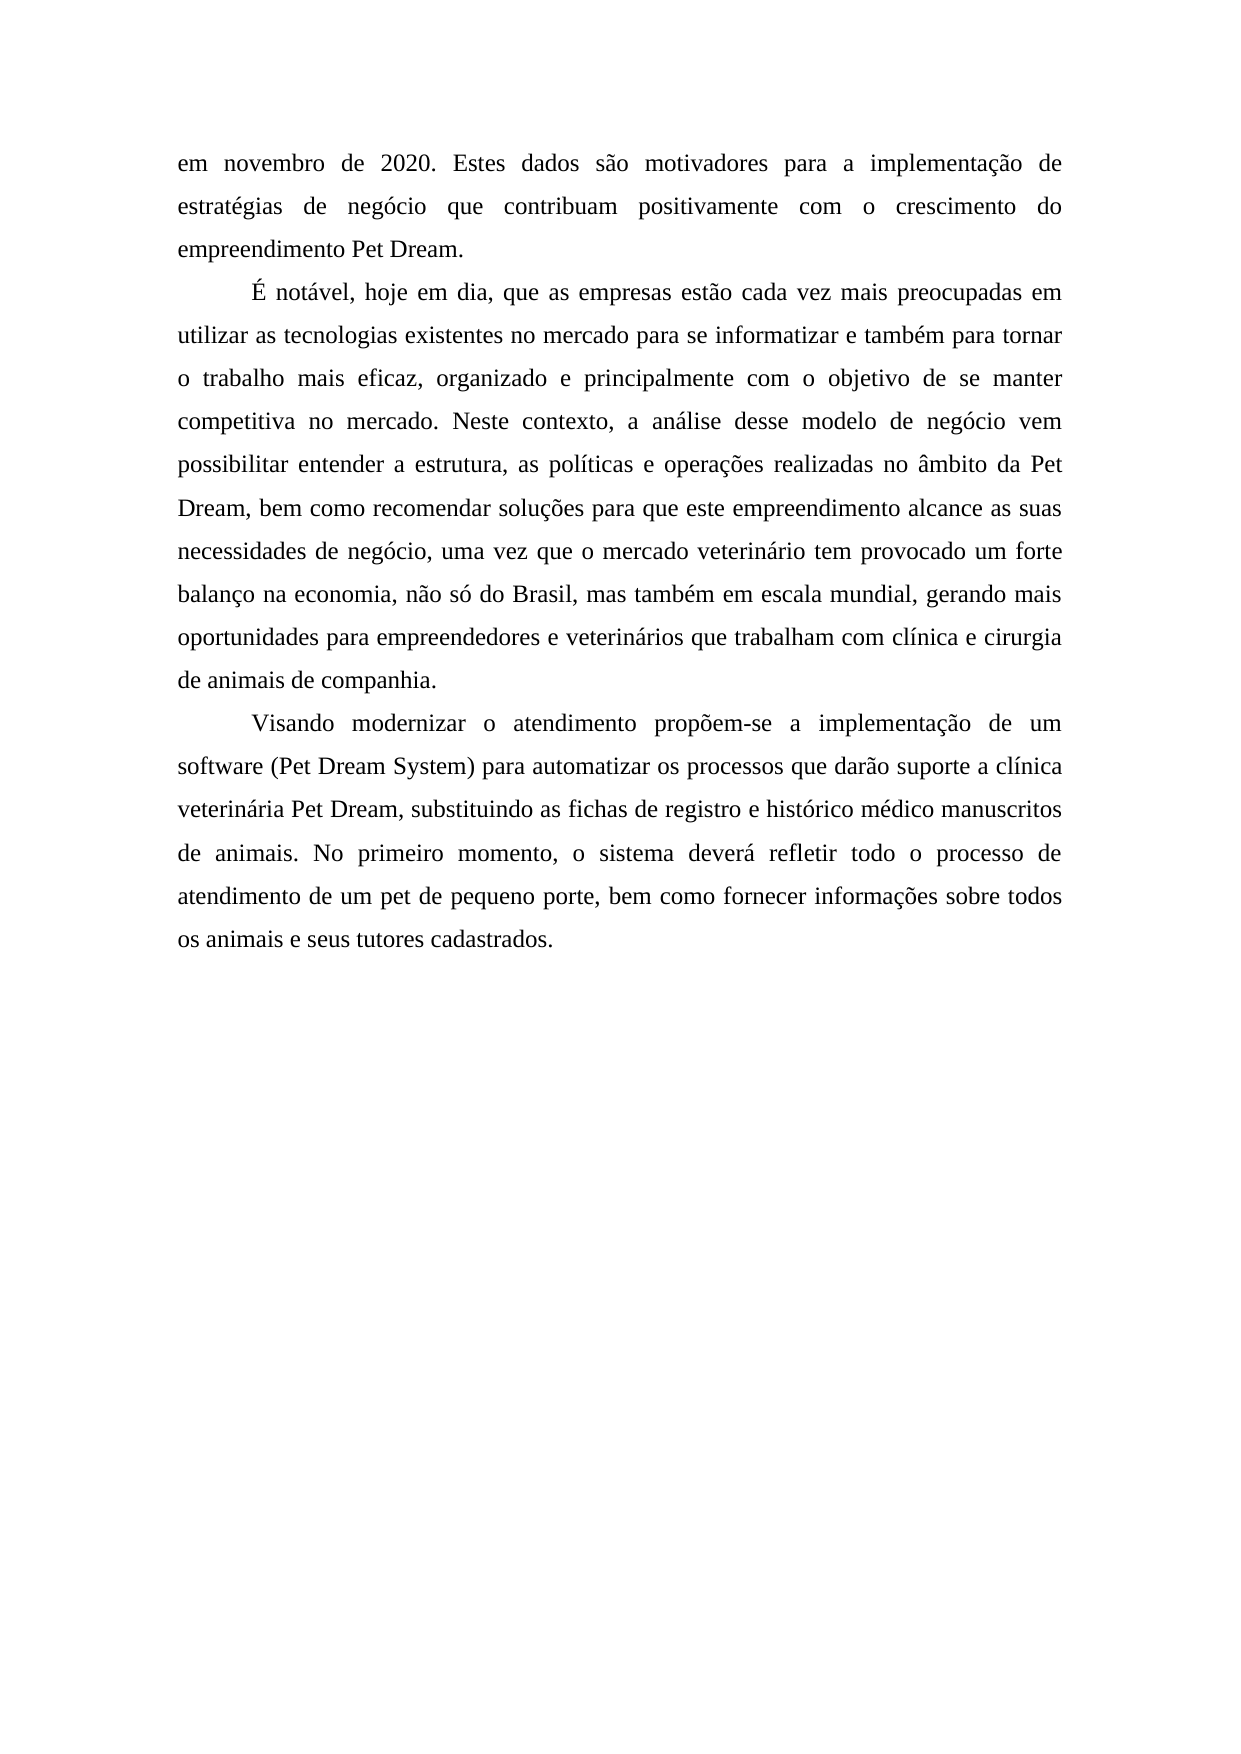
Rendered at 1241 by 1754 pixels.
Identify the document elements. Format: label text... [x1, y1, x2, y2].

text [177, 148, 1063, 263]
text Visando modernizar o atendimento propõem-se a implementação de um software (Pet Dream System) para automatizar os processos que darão suporte a clínica veterinária Pet Dream, substituindo as fichas de registro e histórico médico manuscritos de animais. No primeiro momento, o sistema deverá refletir todo o processo de atendimento de um pet de pequeno porte, bem como fornecer informações sobre todos os animais e seus tutores cadastrados. [177, 708, 1063, 953]
text É notável, hoje em dia, que as empresas estão cada vez mais preocupadas em utilizar as tecnologias existentes no mercado para se informatizar e também para tornar o trabalho mais eficaz, organizado e principalmente com o objetivo de se manter competitiva no mercado. Neste contexto, a análise desse modelo de negócio vem possibilitar entender a estrutura, as políticas e operações realizadas no âmbito da Pet Dream, bem como recomendar soluções para que este empreendimento alcance as suas necessidades de negócio, uma vez que o mercado veterinário tem provocado um forte balanço na economia, não só do Brasil, mas também em escala mundial, gerando mais oportunidades para empreendedores e veterinários que trabalham com clínica e cirurgia de animais de companhia. [177, 277, 1063, 694]
